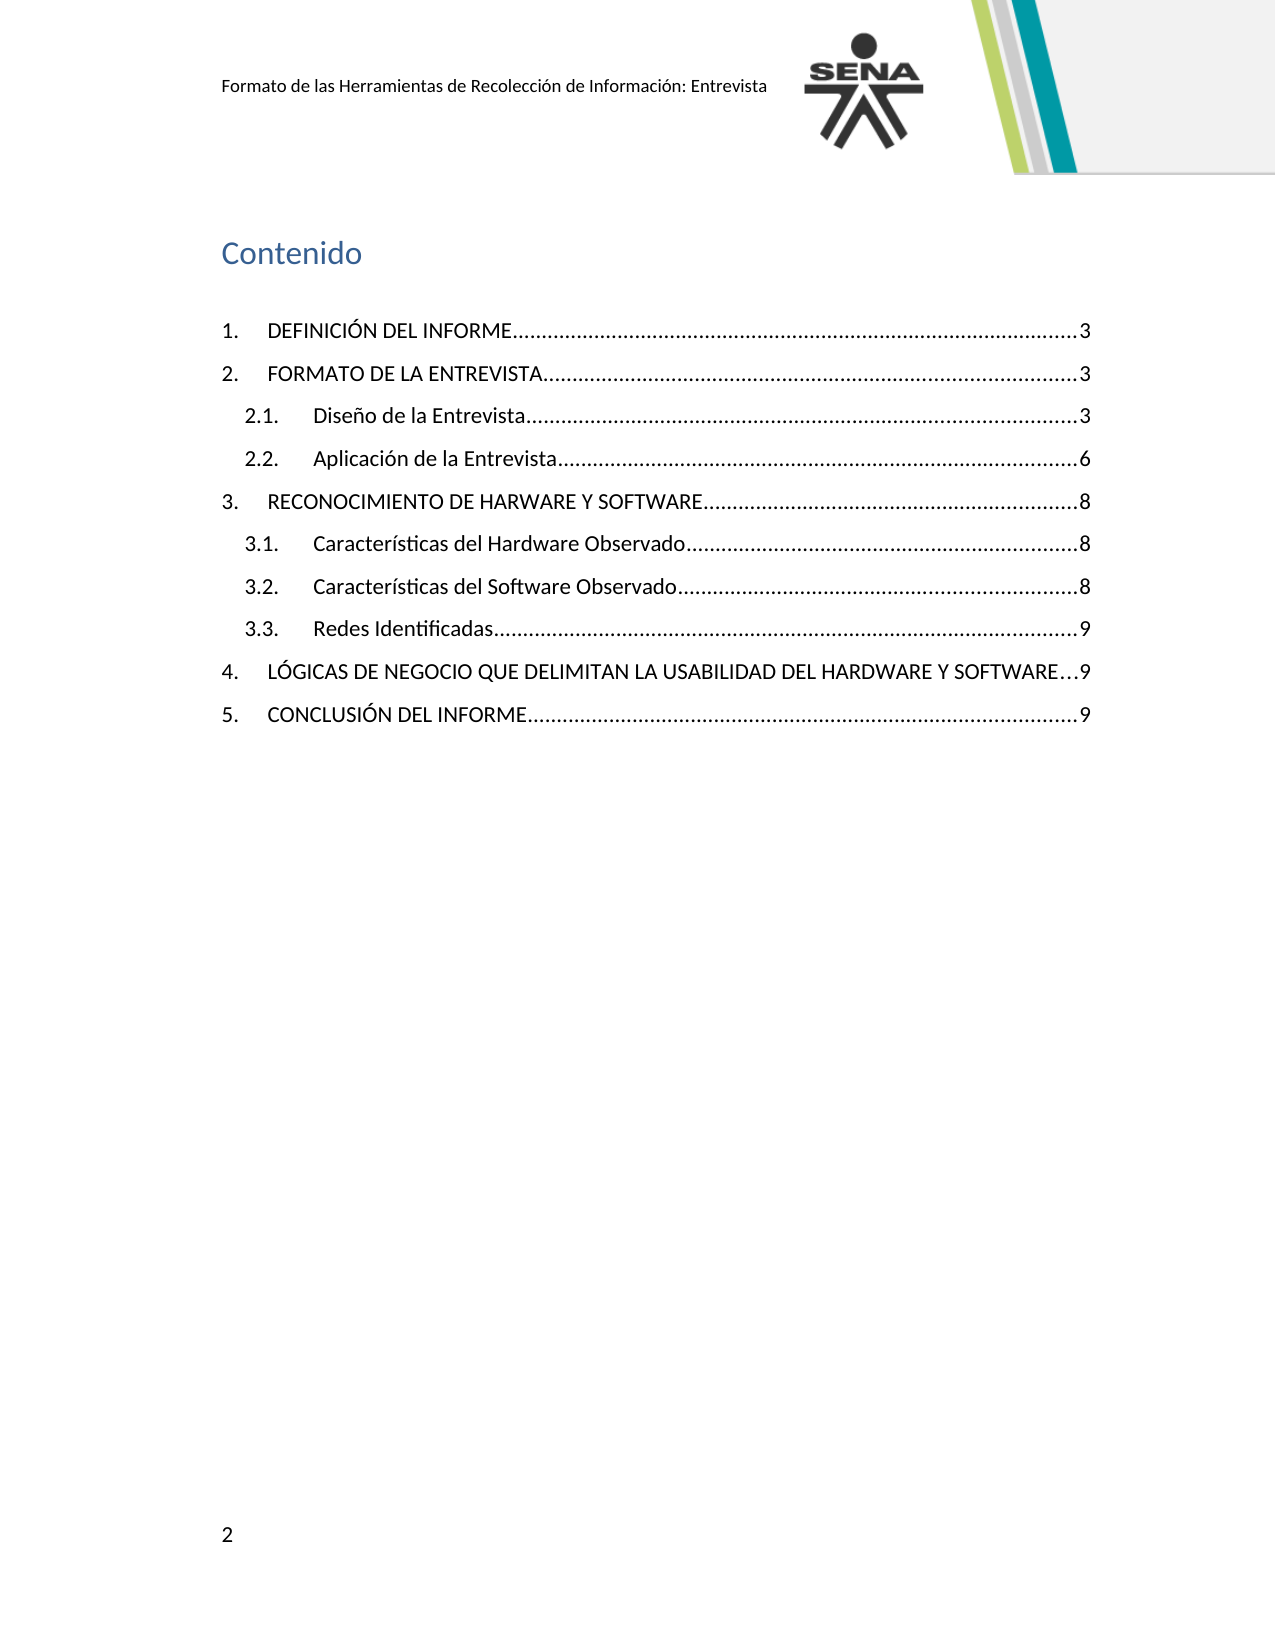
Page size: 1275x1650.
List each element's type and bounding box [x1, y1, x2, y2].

picture [768, 0, 1275, 175]
